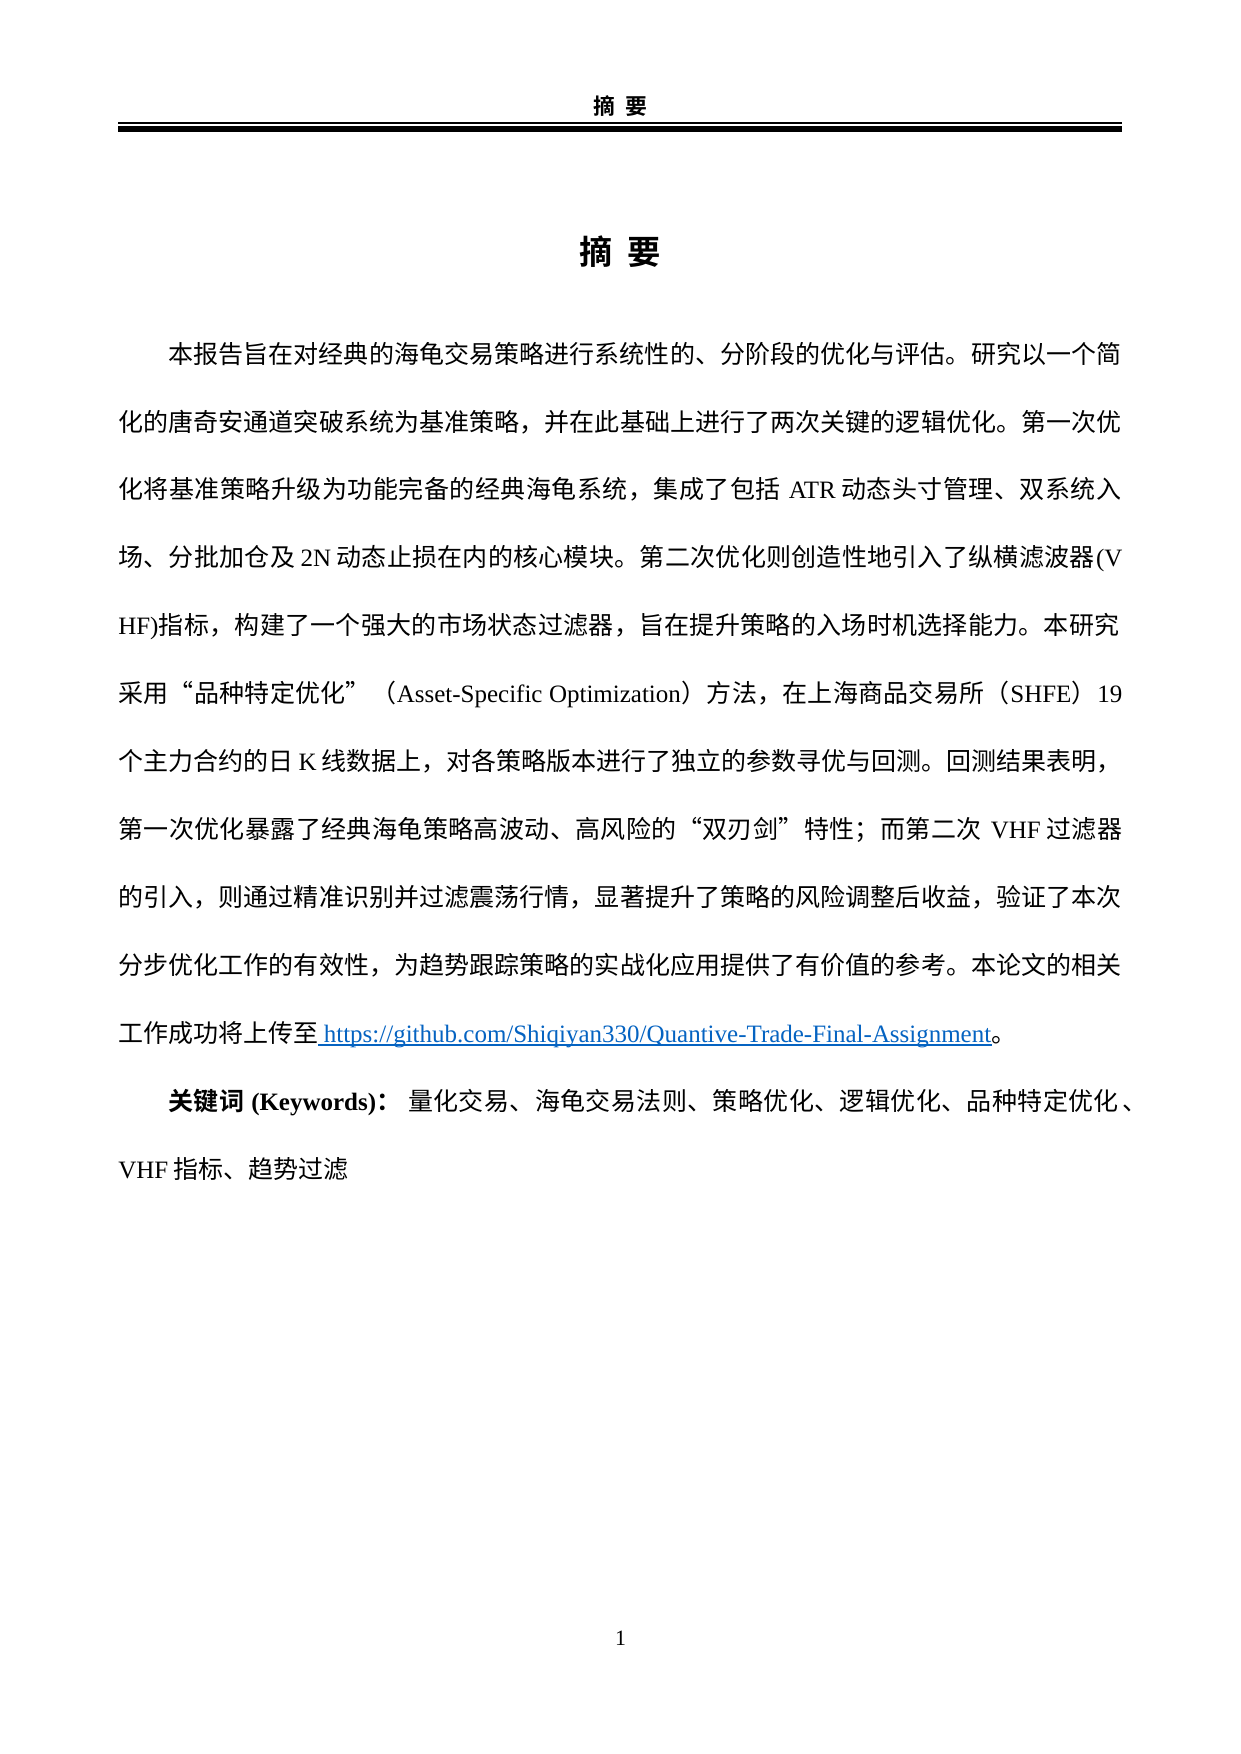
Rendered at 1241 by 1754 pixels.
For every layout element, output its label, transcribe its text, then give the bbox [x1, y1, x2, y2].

text 摘 要 [118, 216, 1122, 284]
text 本报告旨在对经典的海龟交易策略进行系统性的、分阶段的优化与评估。研究以一个简化的唐奇安通道突破系统为基准策略，并在此基础上进行了两次关键的逻辑优化。第一次优化将基准策略升级为功能完备的经典海龟系统，集成了包括ATR动态头寸管理、双系统入场、分批加仓及2N动态止损在内的核心模块。第二次优化则创造性地引入了纵横滤波器(VHF)指标，构建了一个强大的市场状态过滤器，旨在提升策略的入场时机选择能力。本研究采用“品种特定优化”（Asset-Specific Optimization）方法，在上海商品交易所（SHFE）19个主力合约的日K线数据上，对各策略版本进行了独立的参数寻优与回测。回测结果表明，第一次优化暴露了经典海龟策略高波动、高风险的“双刃剑”特性；而第二次VHF过滤器的引入，则通过精准识别并过滤震荡行情，显著提升了策略的风险调整后收益，验证了本次分步优化工作的有效性，为趋势跟踪策略的实战化应用提供了有价值的参考。本论文的相关工作成功将上传至 https://github.com/Shiqiyan330/Quantive-Trade-Final-Assignment。 [118, 318, 1122, 1065]
text 关键词 (Keywords)： 量化交易、海龟交易法则、策略优化、逻辑优化、品种特定优化、VHF指标、趋势过滤 [118, 1065, 1122, 1201]
